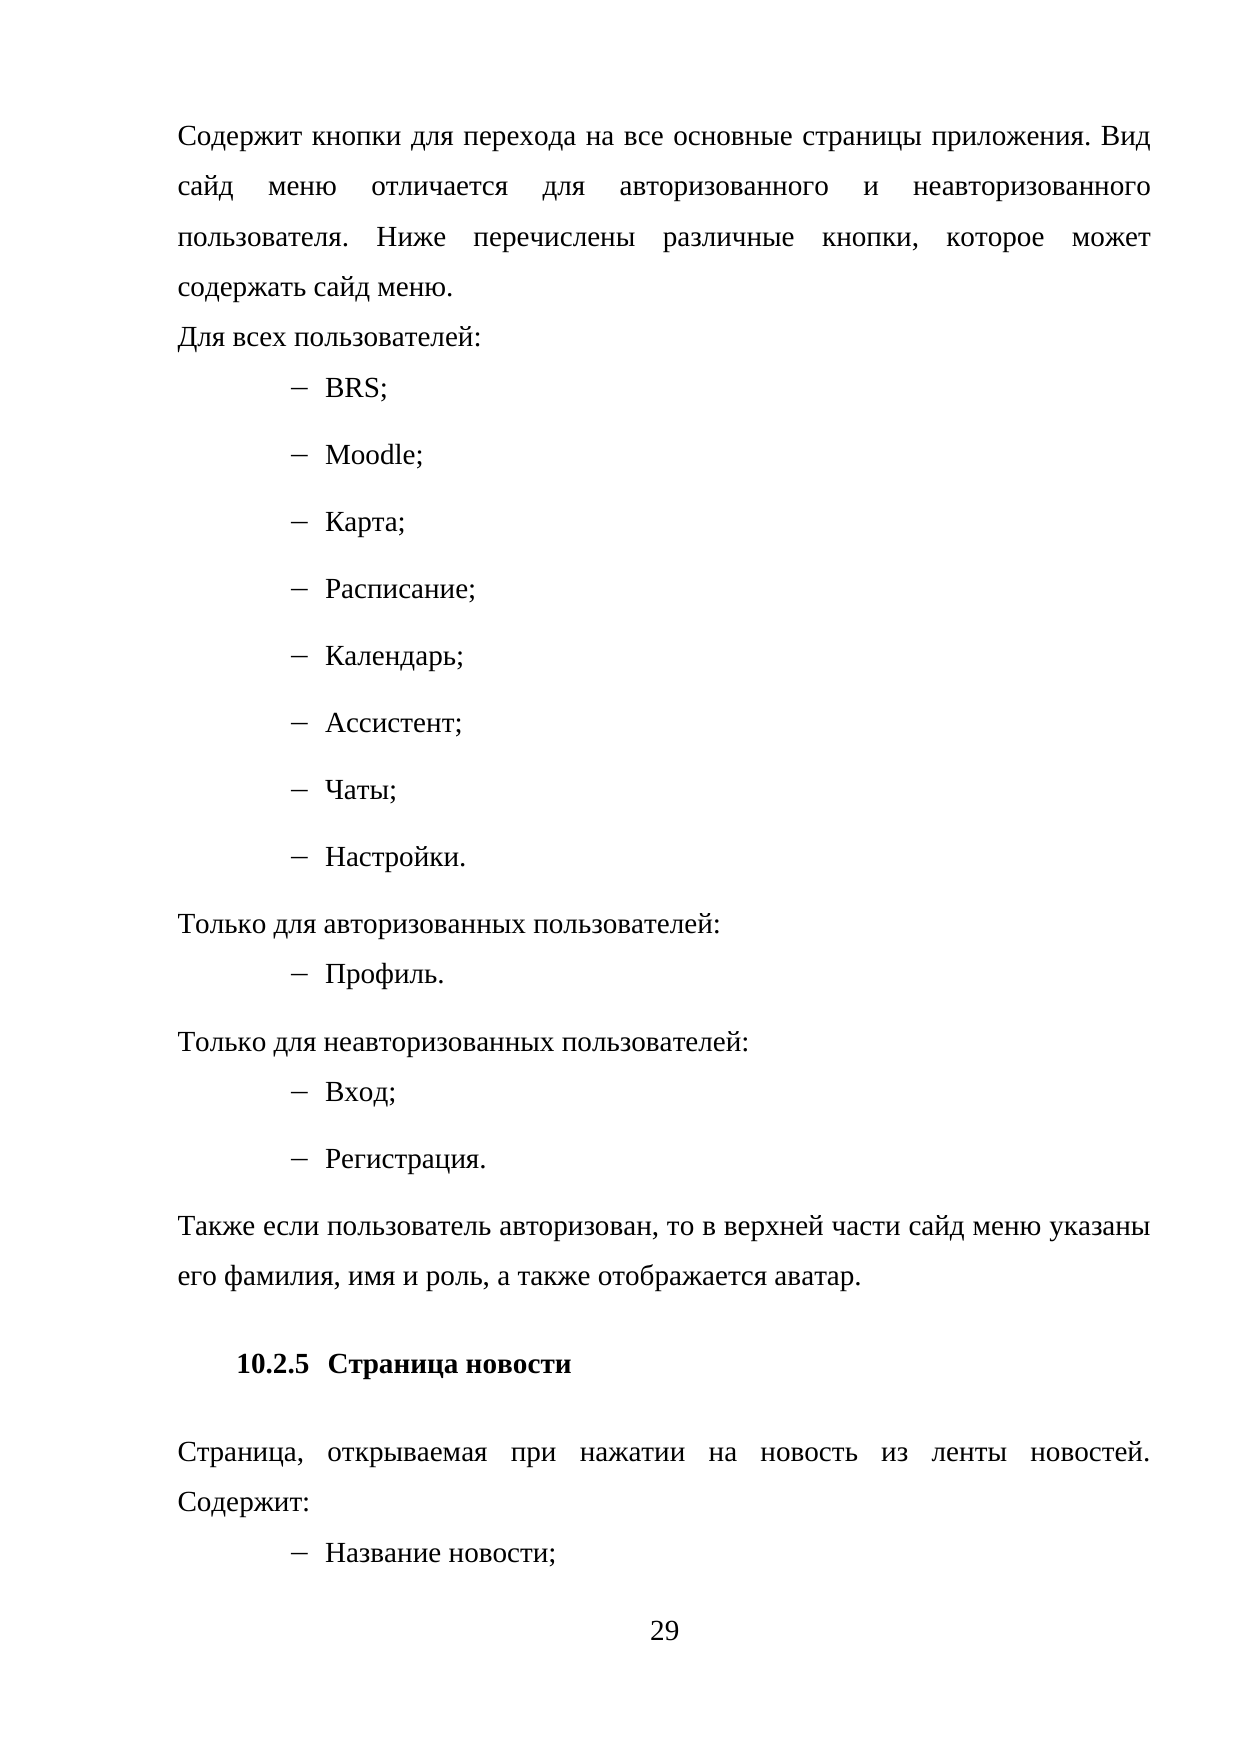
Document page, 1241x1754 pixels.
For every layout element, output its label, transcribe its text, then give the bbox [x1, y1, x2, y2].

subtitle Страница новости [236, 1346, 1152, 1380]
text Ассистент; [288, 705, 1152, 739]
text Также если пользователь авторизован, то в верхней части сайд меню указаны его фамилия, имя и роль, а также отображается аватар. [177, 1208, 1152, 1292]
text Для всех пользователей: [177, 319, 1152, 353]
text Только для авторизованных пользователей: [177, 906, 1152, 940]
text Календарь; [288, 638, 1152, 672]
text Только для неавторизованных пользователей: [177, 1024, 1152, 1057]
text Карта; [288, 504, 1152, 537]
text Moodle; [288, 437, 1152, 470]
text Регистрация. [288, 1141, 1152, 1175]
text BRS; [288, 370, 1152, 403]
text Название новости; [288, 1535, 1152, 1568]
text Чаты; [288, 772, 1152, 806]
text Вход; [288, 1074, 1152, 1108]
text Страница, открываемая при нажатии на новость из ленты новостей. Содержит: [177, 1434, 1152, 1518]
text Профиль. [288, 957, 1152, 990]
text Настройки. [288, 839, 1152, 873]
text Расписание; [288, 571, 1152, 604]
